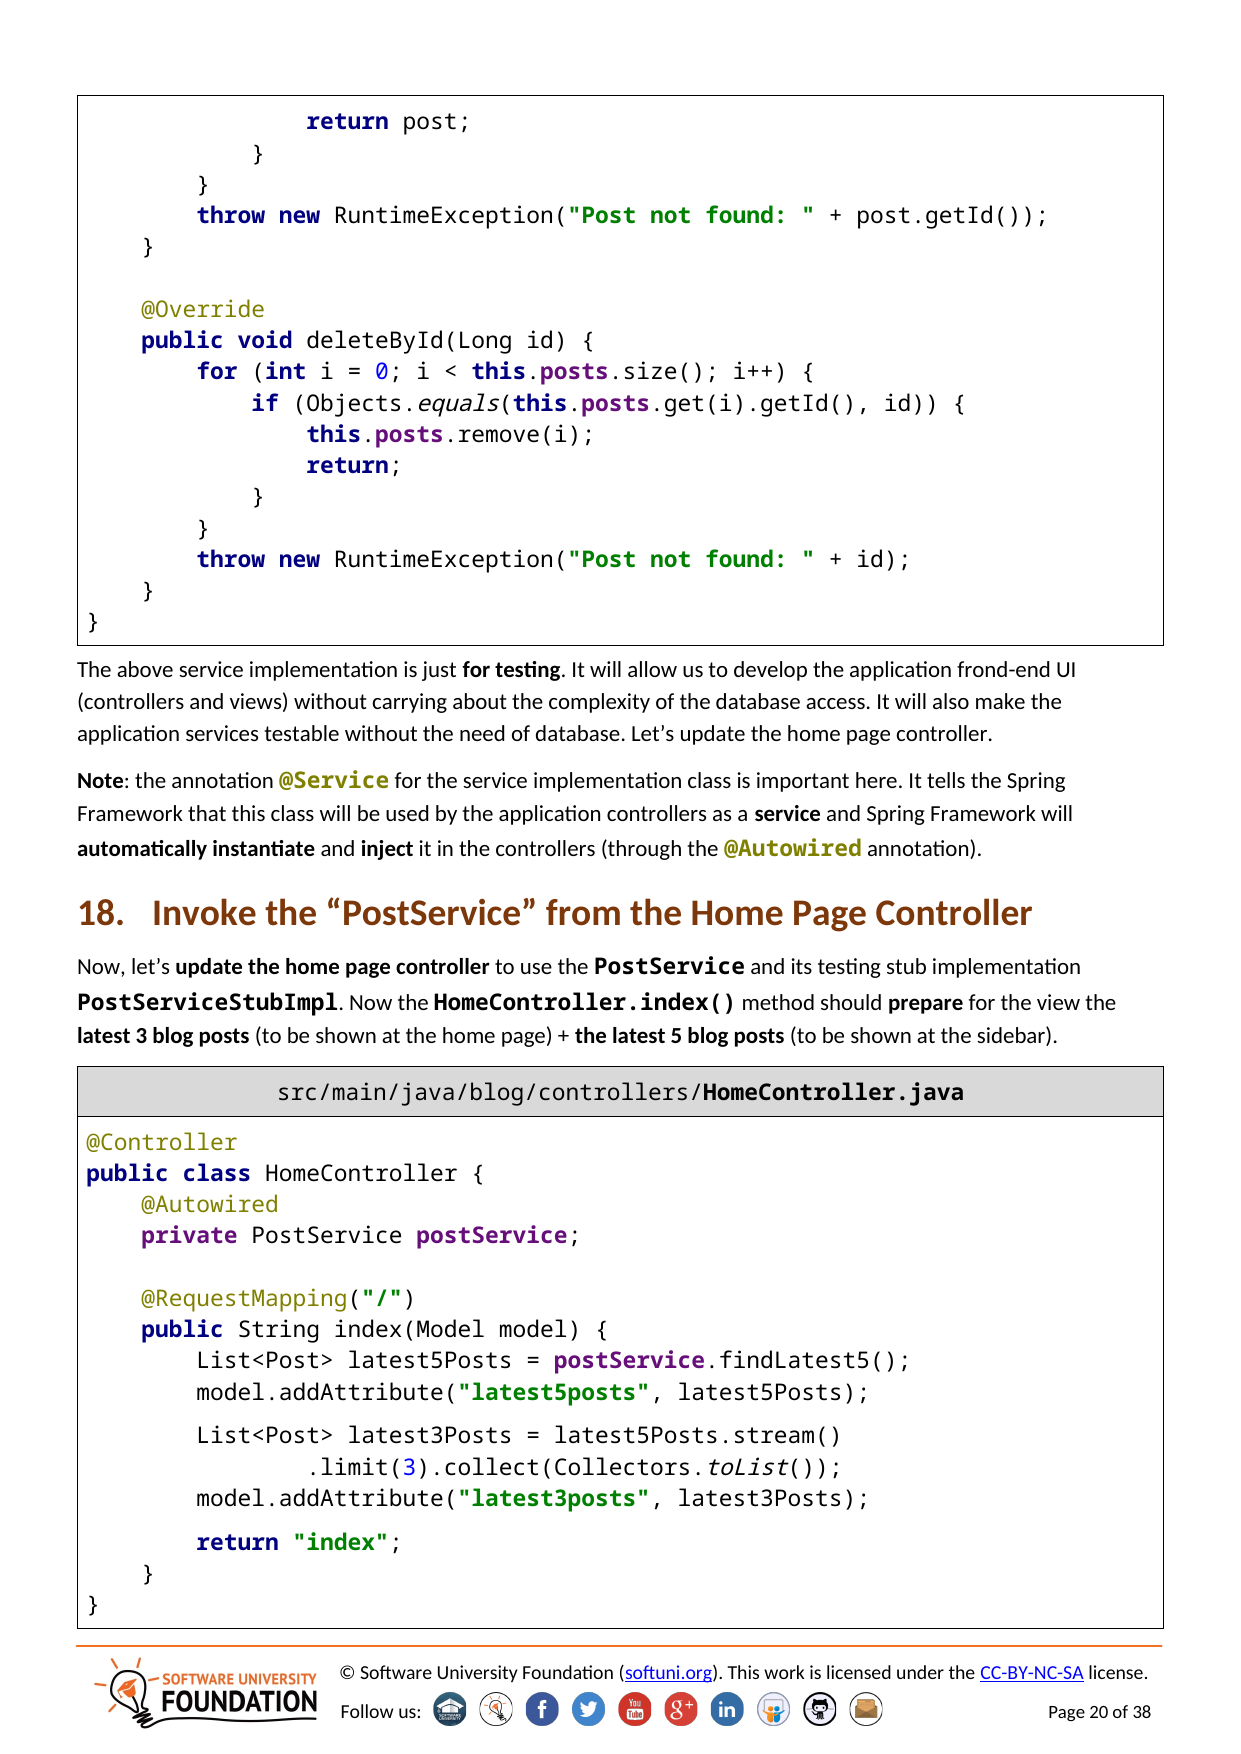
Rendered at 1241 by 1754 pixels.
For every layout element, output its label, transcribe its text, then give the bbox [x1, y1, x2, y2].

picture [93, 1656, 317, 1729]
picture [433, 1692, 467, 1726]
picture [525, 1692, 559, 1726]
text The above service implementation is just for testing. It will allow us to develop the application frond-end UI (controllers and views) without carrying about the complexity of the database access. It will also make the application services testable without the need of database. Let’s update the home page controller. [77, 655, 1163, 747]
picture [757, 1692, 790, 1726]
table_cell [78, 96, 1163, 645]
text Now, let’s update the home page controller to use the PostService and its testing stub implementation PostServiceStubImpl. Now the HomeController.index() method should prepare for the view the latest 3 blog posts (to be shown at the home page) + the latest 5 blog posts (to be shown at the sidebar). [77, 950, 1163, 1049]
table_header src/main/java/blog/controllers/HomeController.java [78, 1067, 1163, 1116]
picture [664, 1692, 698, 1726]
text Note: the annotation @Service for the service implementation class is important here. It tells the Spring Framework that this class will be used by the application controllers as a service and Spring Framework will automatically instantiate and inject it in the controllers (through the @Autowired annotation). [77, 764, 1163, 863]
picture [572, 1692, 605, 1726]
picture [710, 1692, 744, 1726]
subtitle Invoke the “PostService” from the Home Page Controller [77, 889, 1163, 934]
picture [618, 1692, 652, 1726]
picture [849, 1692, 883, 1726]
picture [479, 1692, 513, 1726]
picture [803, 1692, 837, 1726]
table_cell @Controller public class HomeController { @Autowired private PostService postService; @RequestMapping("/") public String index(Model model) { List<Post> latest5Posts = postService.findLatest5(); model.addAttribute("latest5posts", latest5Posts); List<Post> latest3Posts = latest5Posts.stream() .limit(3).collect(Collectors.toList()); model.addAttribute("latest3posts", latest3Posts); return "index"; } } [78, 1117, 1163, 1628]
